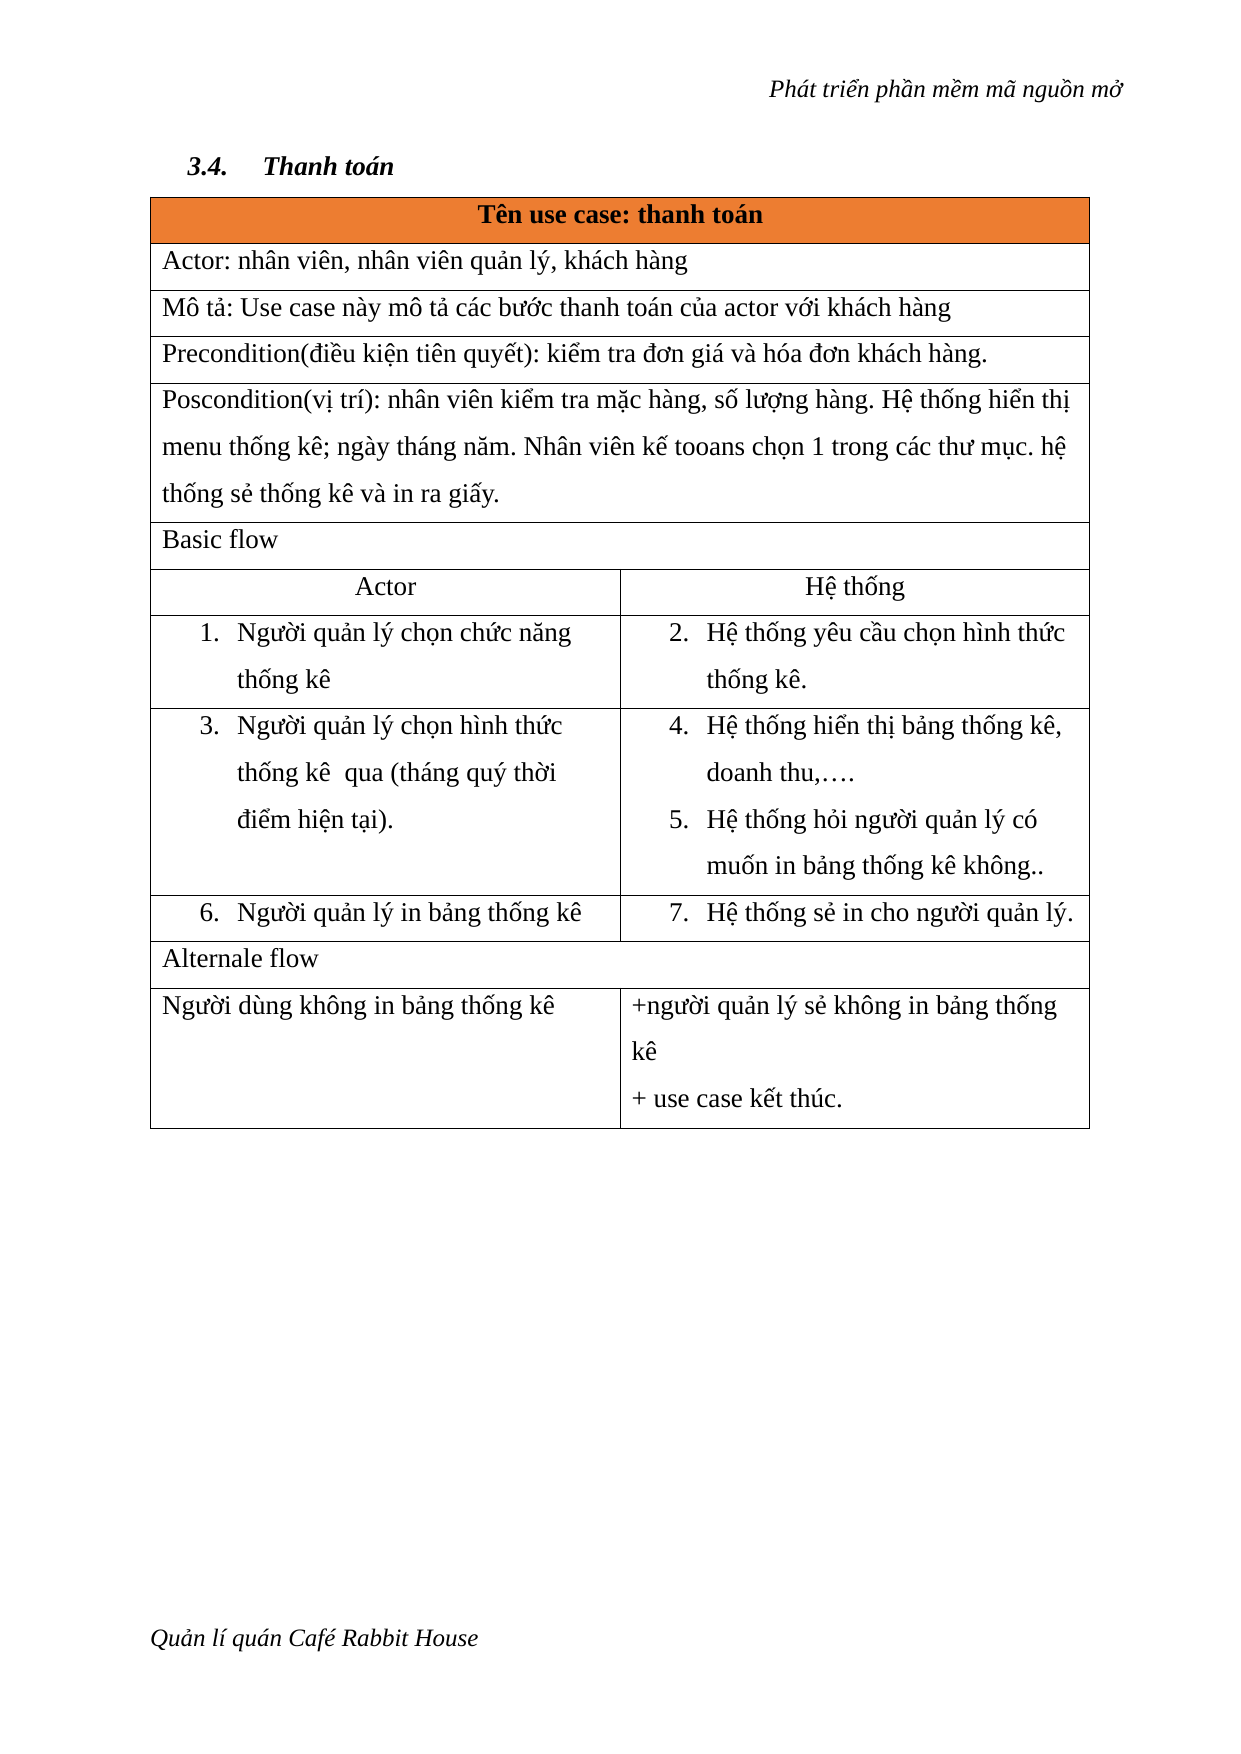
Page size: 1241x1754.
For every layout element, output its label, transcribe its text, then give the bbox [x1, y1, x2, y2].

table_header Tên use case: thanh toán [151, 198, 1089, 243]
table_cell Hệ thống sẻ in cho người quản lý. [621, 896, 1089, 941]
table_cell Hệ thống yêu cầu chọn hình thức thống kê. [621, 616, 1089, 708]
table_cell Người quản lý chọn hình thức thống kê qua (tháng quý thời điểm hiện tại). [151, 709, 620, 895]
table_cell Người dùng không in bảng thống kê [151, 989, 620, 1127]
list Thanh toán [187, 150, 1090, 181]
table_cell +người quản lý sẻ không in bảng thống kê + use case kết thúc. [621, 989, 1089, 1127]
table_cell Hệ thống [621, 570, 1089, 615]
table_cell Poscondition(vị trí): nhân viên kiểm tra mặc hàng, số lượng hàng. Hệ thống hiển thị menu thống kê; ngày tháng năm. Nhân viên kế tooans chọn 1 trong các thư mục. hệ thống sẻ thống kê và in ra giấy. [151, 384, 1089, 522]
table_cell Người quản lý chọn chức năng thống kê [151, 616, 620, 708]
table_cell Basic flow [151, 523, 1089, 569]
table_cell Actor: nhân viên, nhân viên quản lý, khách hàng [151, 244, 1089, 289]
table_cell Người quản lý in bảng thống kê [151, 896, 620, 941]
table_cell Actor [151, 570, 620, 615]
table_cell Mô tả: Use case này mô tả các bước thanh toán của actor với khách hàng [151, 291, 1089, 336]
table_cell Alternale flow [151, 942, 1089, 988]
table_cell Precondition(điều kiện tiên quyết): kiểm tra đơn giá và hóa đơn khách hàng. [151, 337, 1089, 382]
table_cell Hệ thống hiển thị bảng thống kê, doanh thu,…. Hệ thống hỏi người quản lý có muốn in bảng thống kê không.. [621, 709, 1089, 895]
